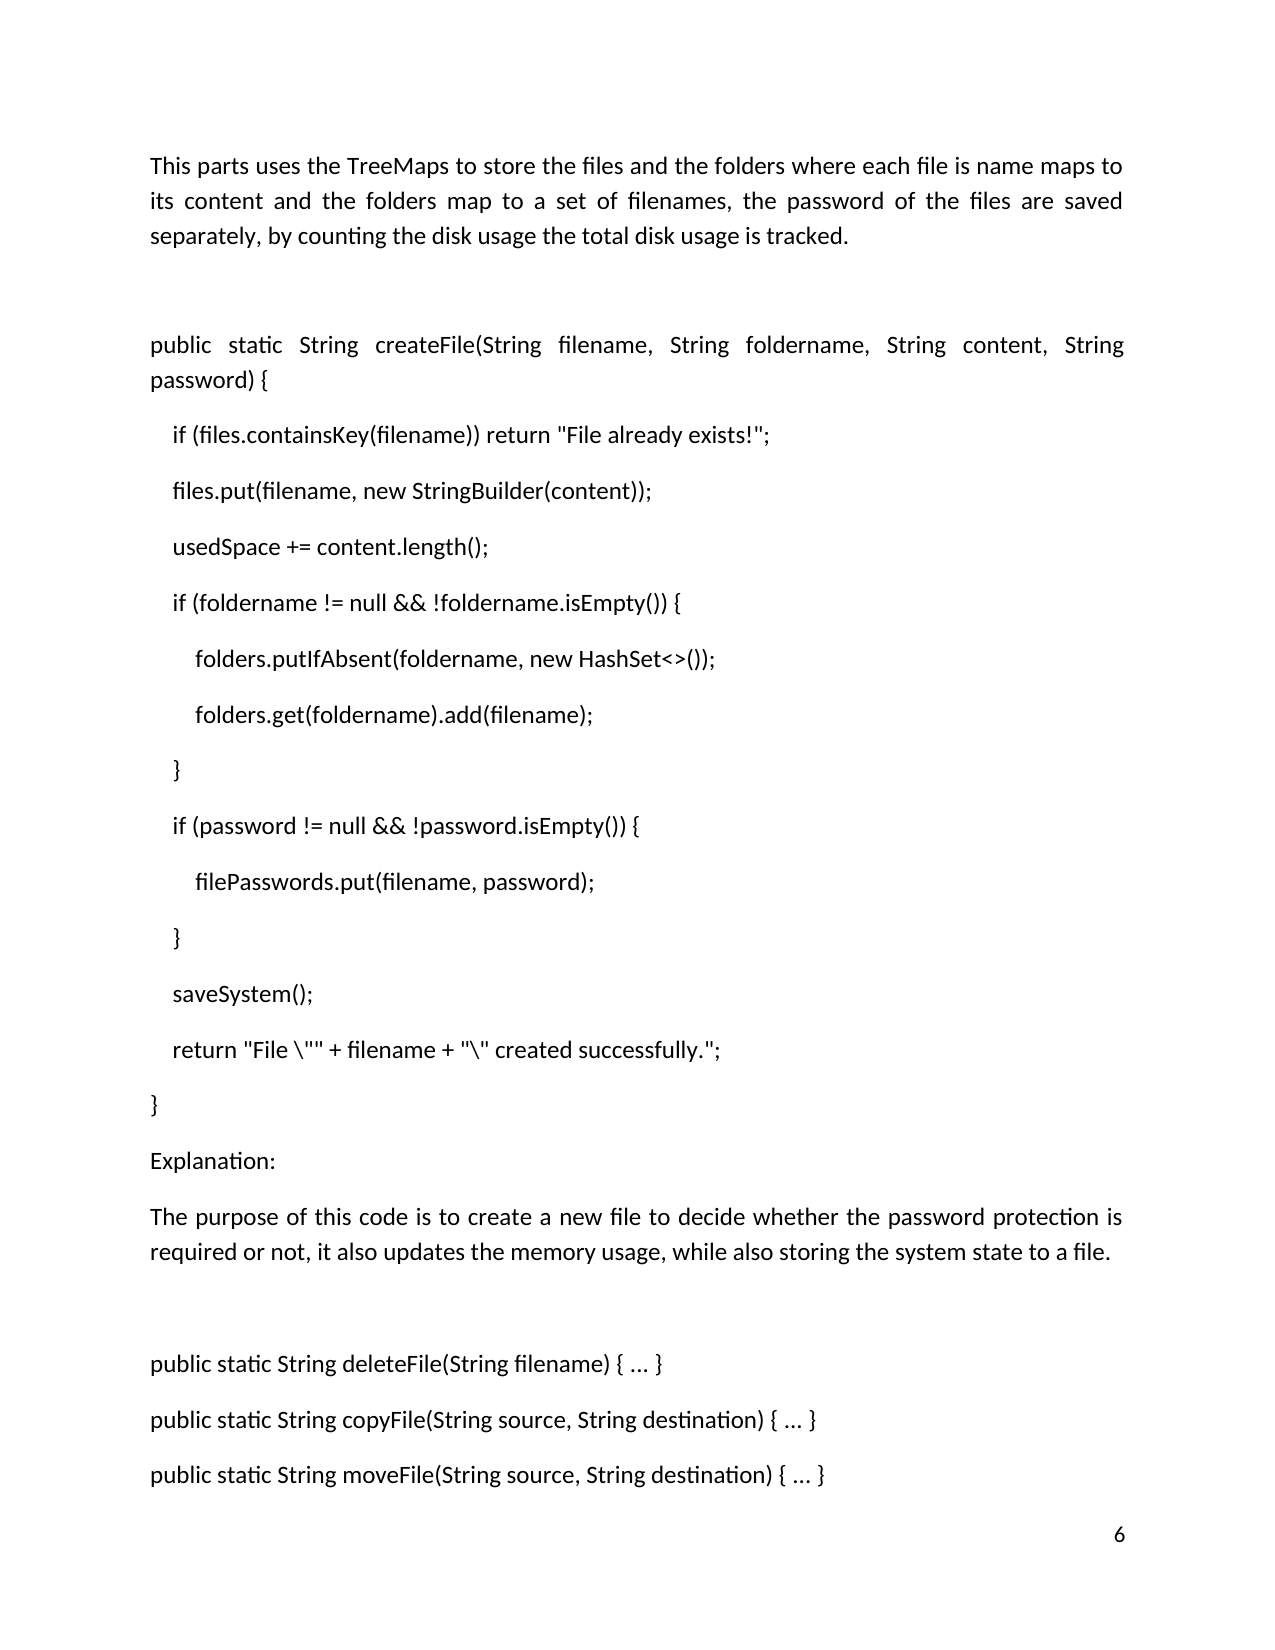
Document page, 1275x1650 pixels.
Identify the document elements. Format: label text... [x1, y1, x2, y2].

text public static String createFile(String filename, String foldername, String content, String password) { [150, 329, 1125, 394]
text filePasswords.put(filename, password); [150, 866, 1125, 897]
text if (files.containsKey(filename)) return "File already exists!"; [150, 420, 1125, 450]
text public static String deleteFile(String filename) { ... } [150, 1348, 1125, 1378]
text The purpose of this code is to create a new file to decide whether the password protection is required or not, it also updates the memory usage, while also storing the system state to a file. [150, 1201, 1125, 1267]
text } [150, 755, 1125, 785]
text if (password != null && !password.isEmpty()) { [150, 811, 1125, 841]
text folders.putIfAbsent(foldername, new HashSet<>()); [150, 643, 1125, 673]
text public static String copyFile(String source, String destination) { ... } [150, 1404, 1125, 1434]
text usedSpace += content.length(); [150, 531, 1125, 562]
text files.put(filename, new StringBuilder(content)); [150, 476, 1125, 506]
text Explanation: [150, 1146, 1125, 1176]
text public static String moveFile(String source, String destination) { ... } [150, 1460, 1125, 1490]
text This parts uses the TreeMaps to store the files and the folders where each file is name maps to its content and the folders map to a set of filenames, the password of the files are saved separately, by counting the disk usage the total disk usage is tracked. [150, 150, 1125, 251]
text } [150, 1090, 1125, 1120]
text return "File \"" + filename + "\" created successfully."; [150, 1034, 1125, 1064]
text if (foldername != null && !foldername.isEmpty()) { [150, 587, 1125, 618]
text } [150, 922, 1125, 953]
text saveSystem(); [150, 978, 1125, 1008]
text folders.get(foldername).add(filename); [150, 699, 1125, 729]
